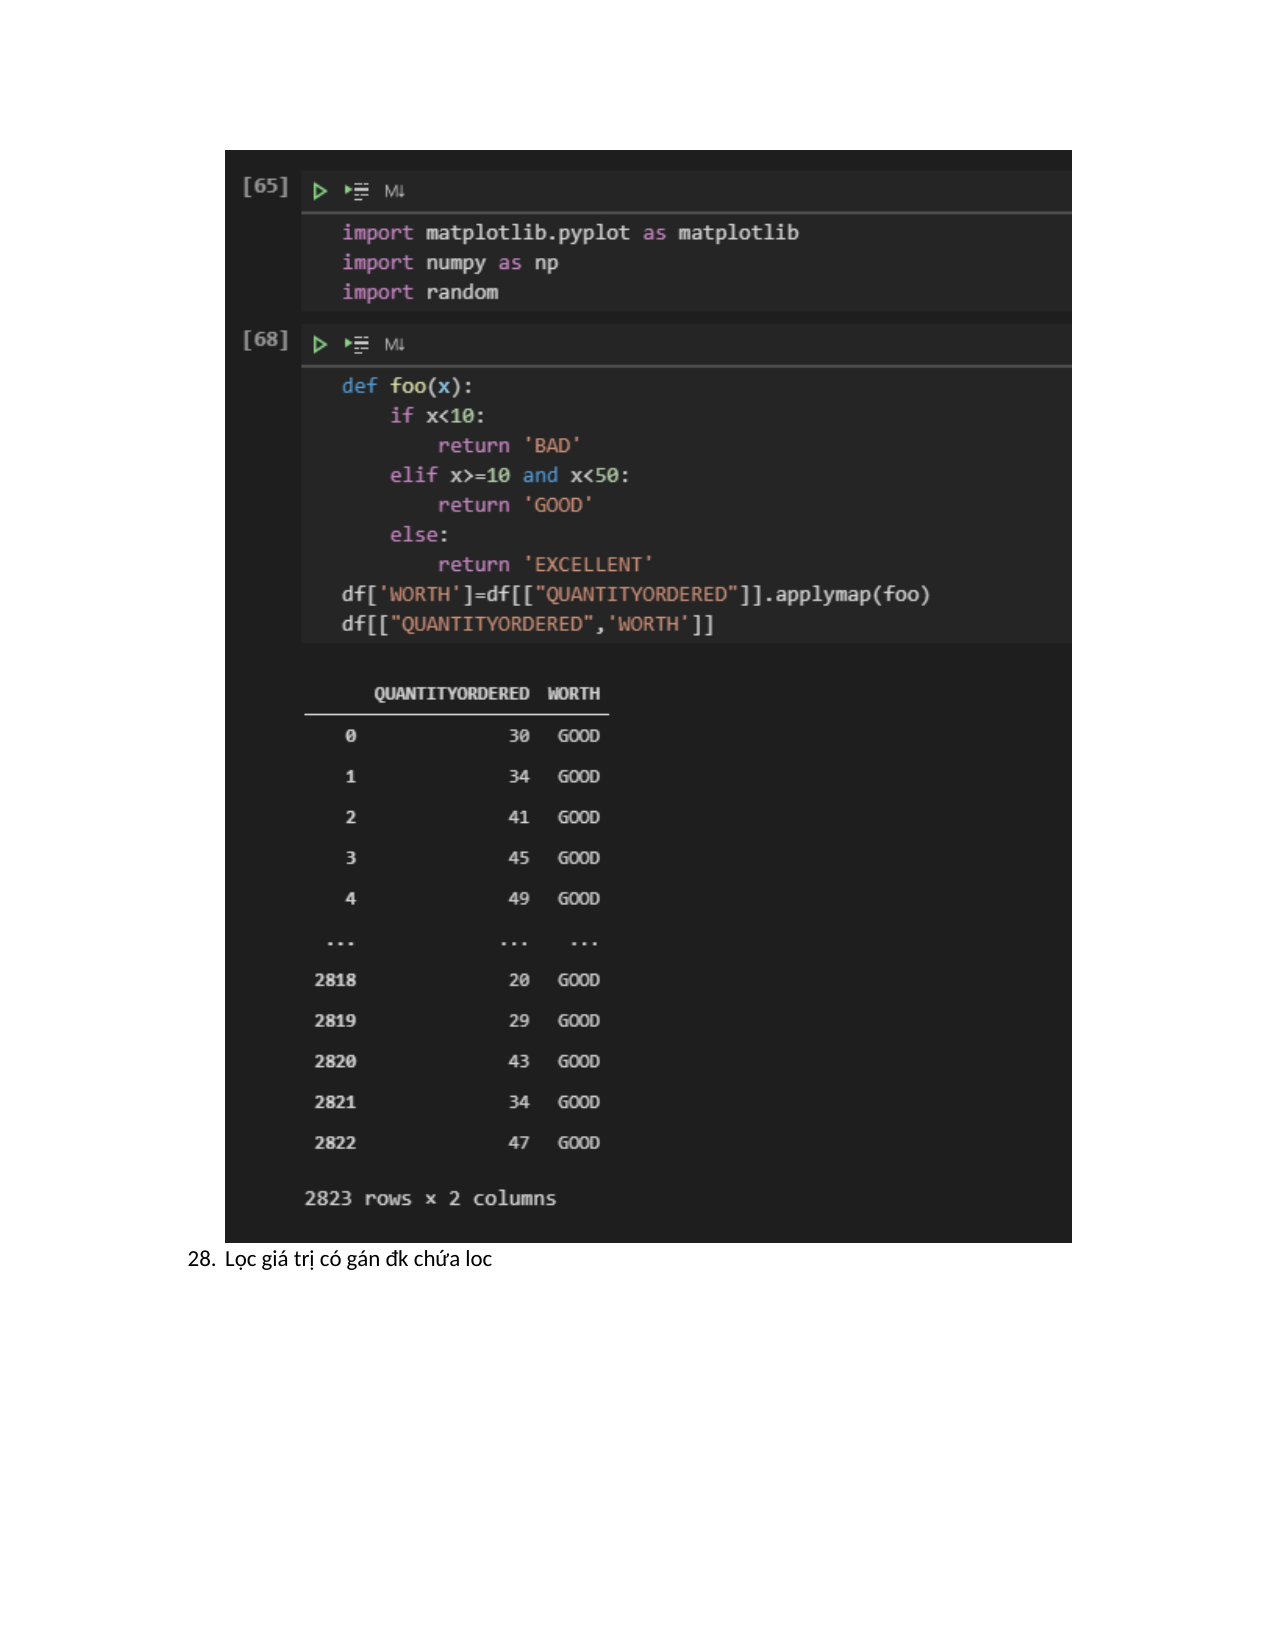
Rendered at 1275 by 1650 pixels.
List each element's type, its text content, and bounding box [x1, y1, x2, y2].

picture [225, 150, 1072, 1243]
list Lọc giá trị có gán đk chứa loc [187, 1244, 1125, 1272]
